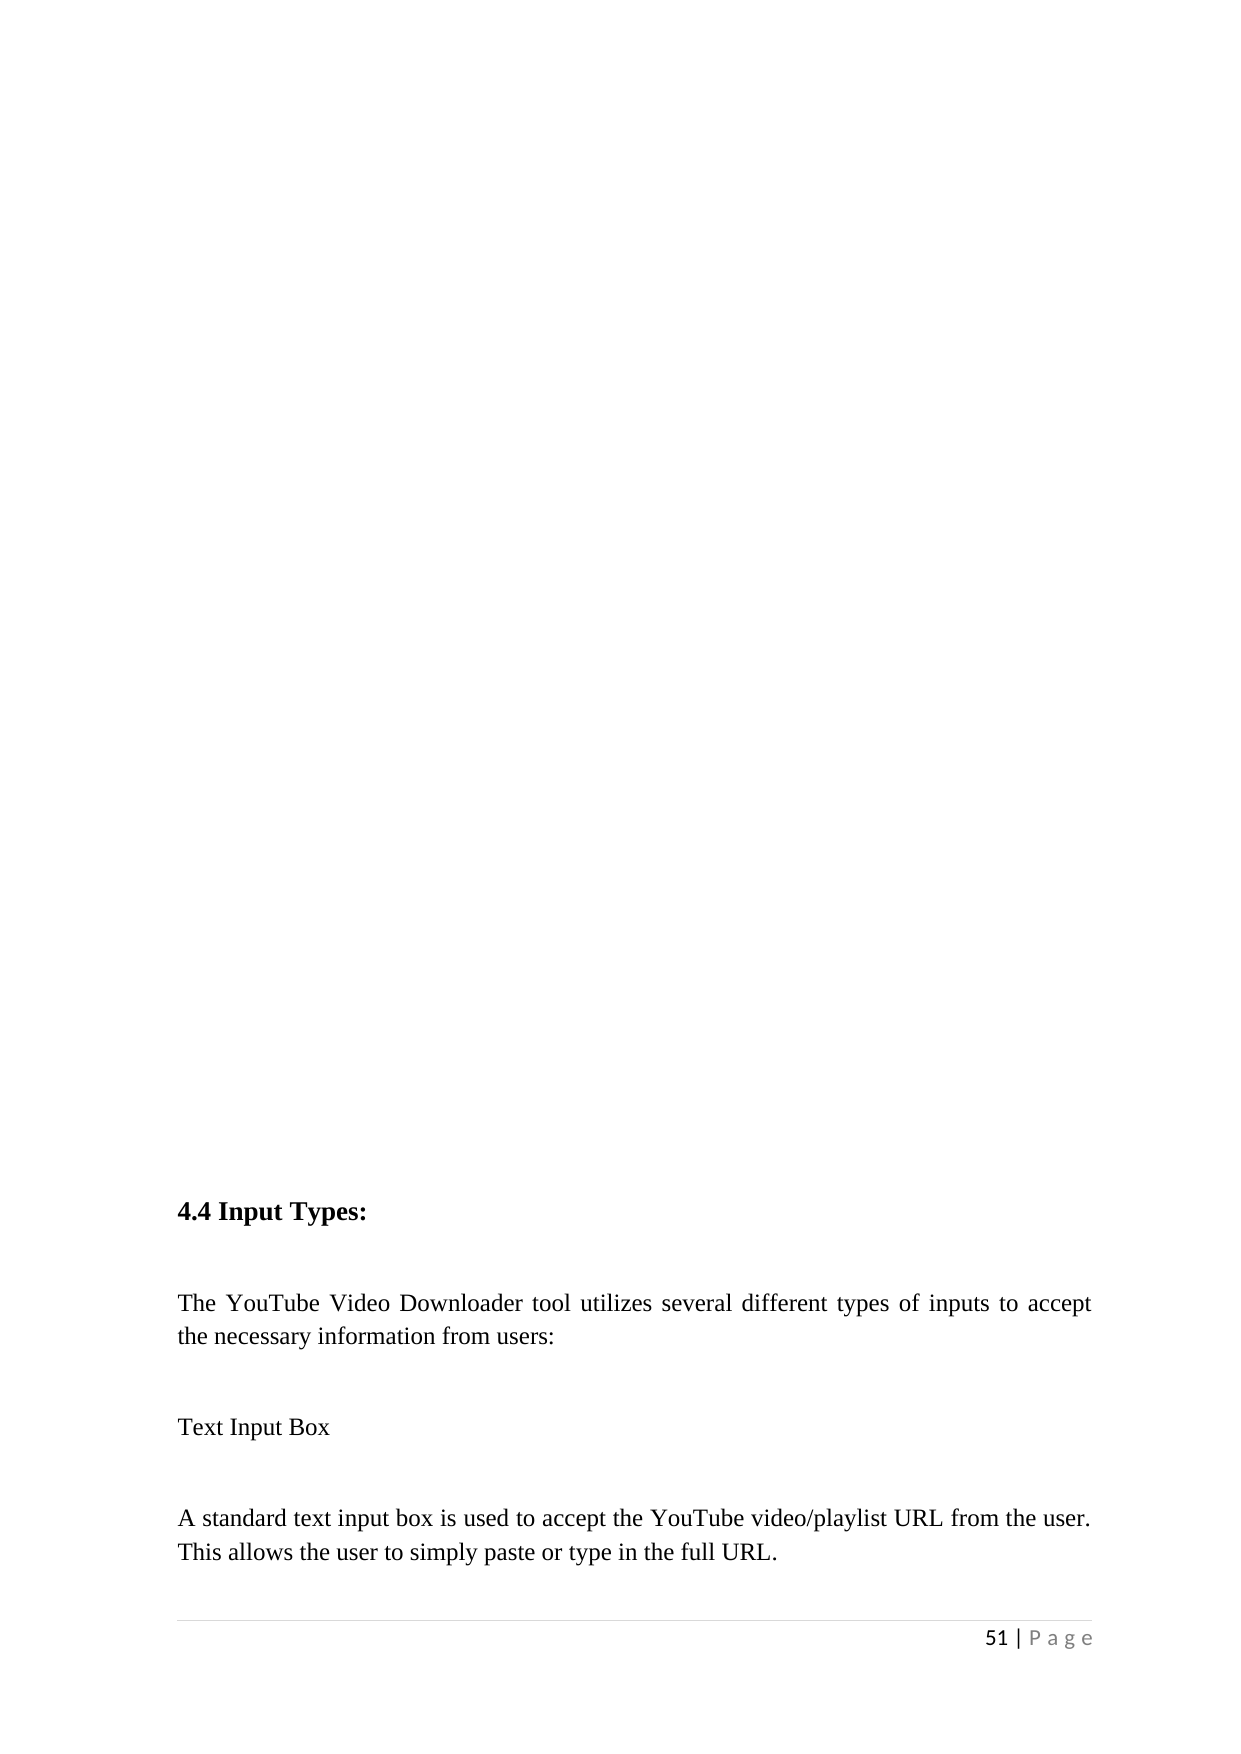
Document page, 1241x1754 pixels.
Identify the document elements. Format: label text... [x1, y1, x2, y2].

text Text Input Box [177, 1412, 1092, 1441]
text A standard text input box is used to accept the YouTube video/playlist URL from the user. This allows the user to simply paste or type in the full URL. [177, 1503, 1092, 1565]
text 4.4 Input Types: [177, 1195, 1092, 1226]
text The YouTube Video Downloader tool utilizes several different types of inputs to accept the necessary information from users: [177, 1288, 1092, 1350]
